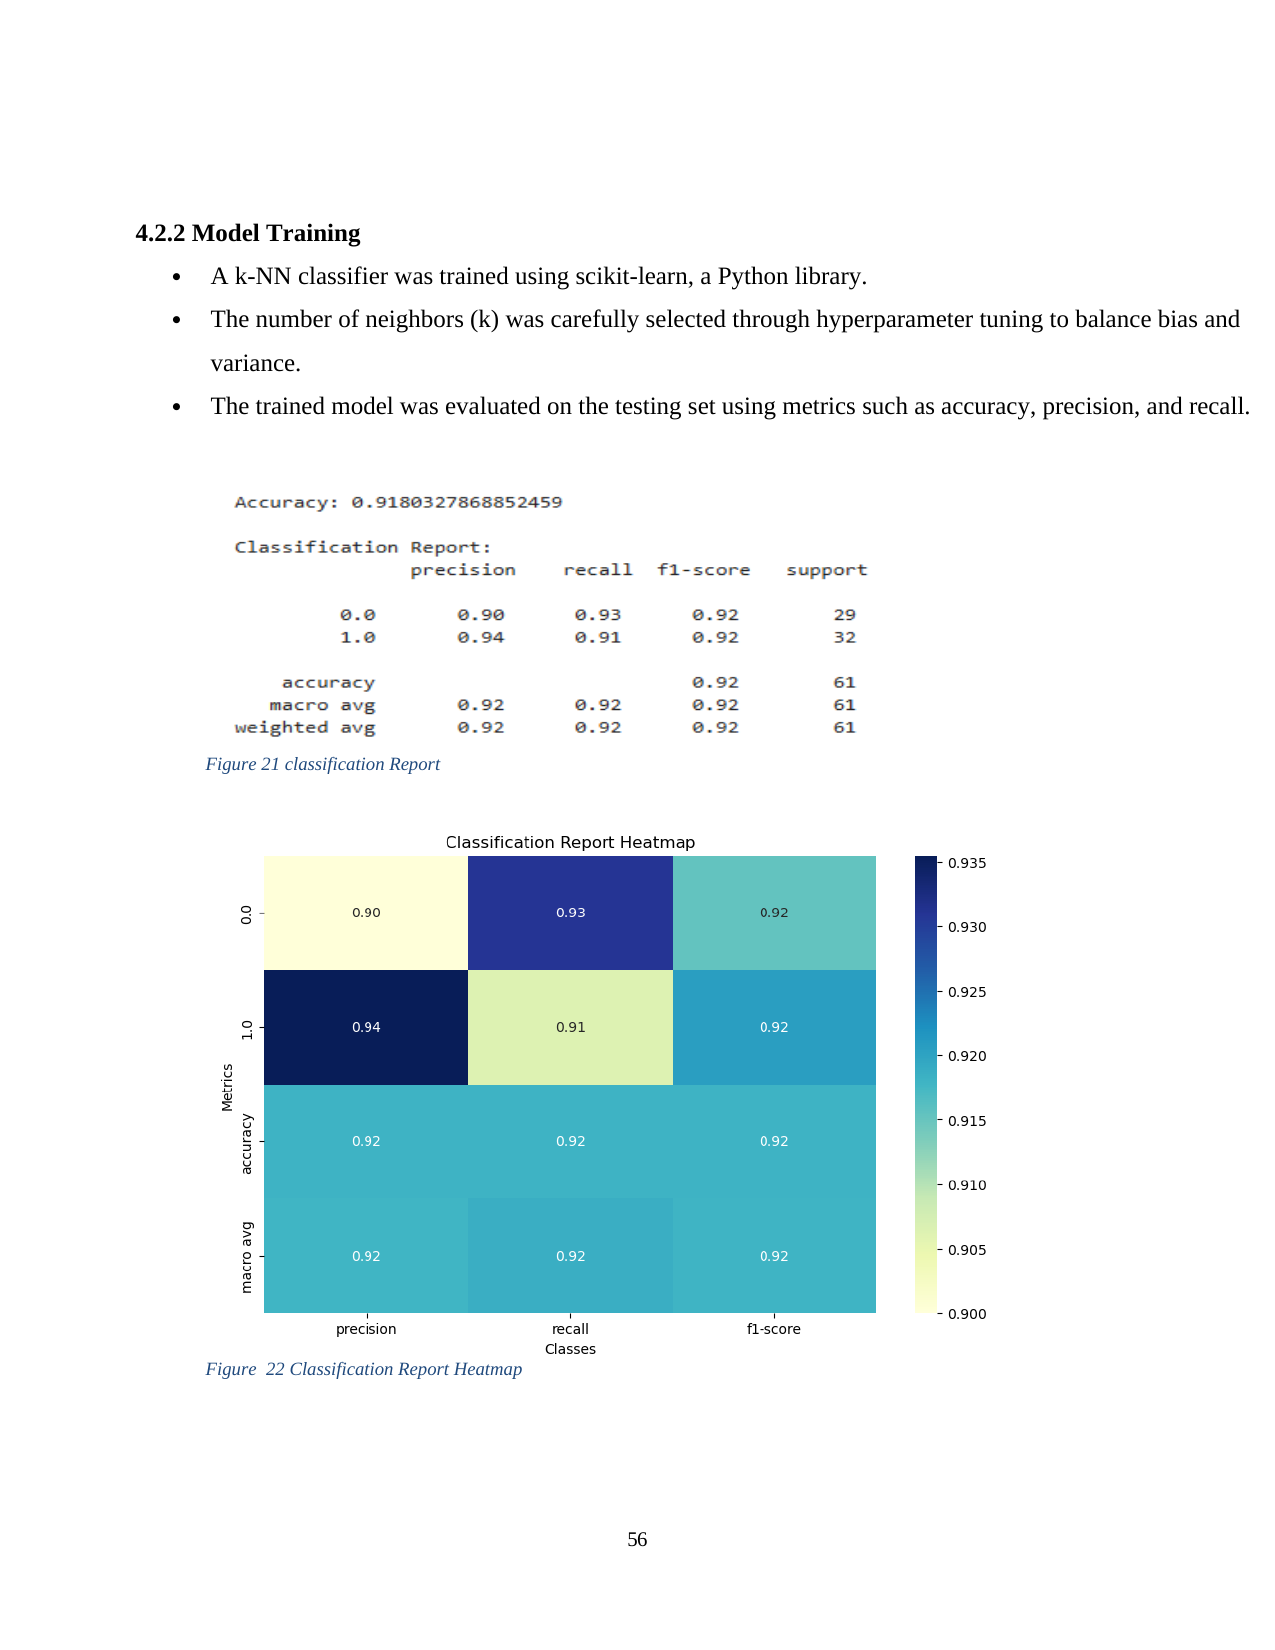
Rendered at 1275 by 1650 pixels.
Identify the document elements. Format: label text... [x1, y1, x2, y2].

list The trained model was evaluated on the testing set using metrics such as accuracy, precision, and recall. [173, 391, 1256, 419]
text Figure 22 Classification Report Heatmap [135, 1358, 1256, 1380]
list A k-NN classifier was trained using scikit-learn, a Python library. [173, 261, 1256, 290]
picture [210, 477, 993, 754]
picture [210, 824, 1001, 1359]
list The number of neighbors (k) was carefully selected through hyperparameter tuning to balance bias and variance. [173, 304, 1256, 376]
text 4.2.2 Model Training [135, 218, 1256, 247]
text Figure 21 classification Report [135, 753, 1256, 775]
